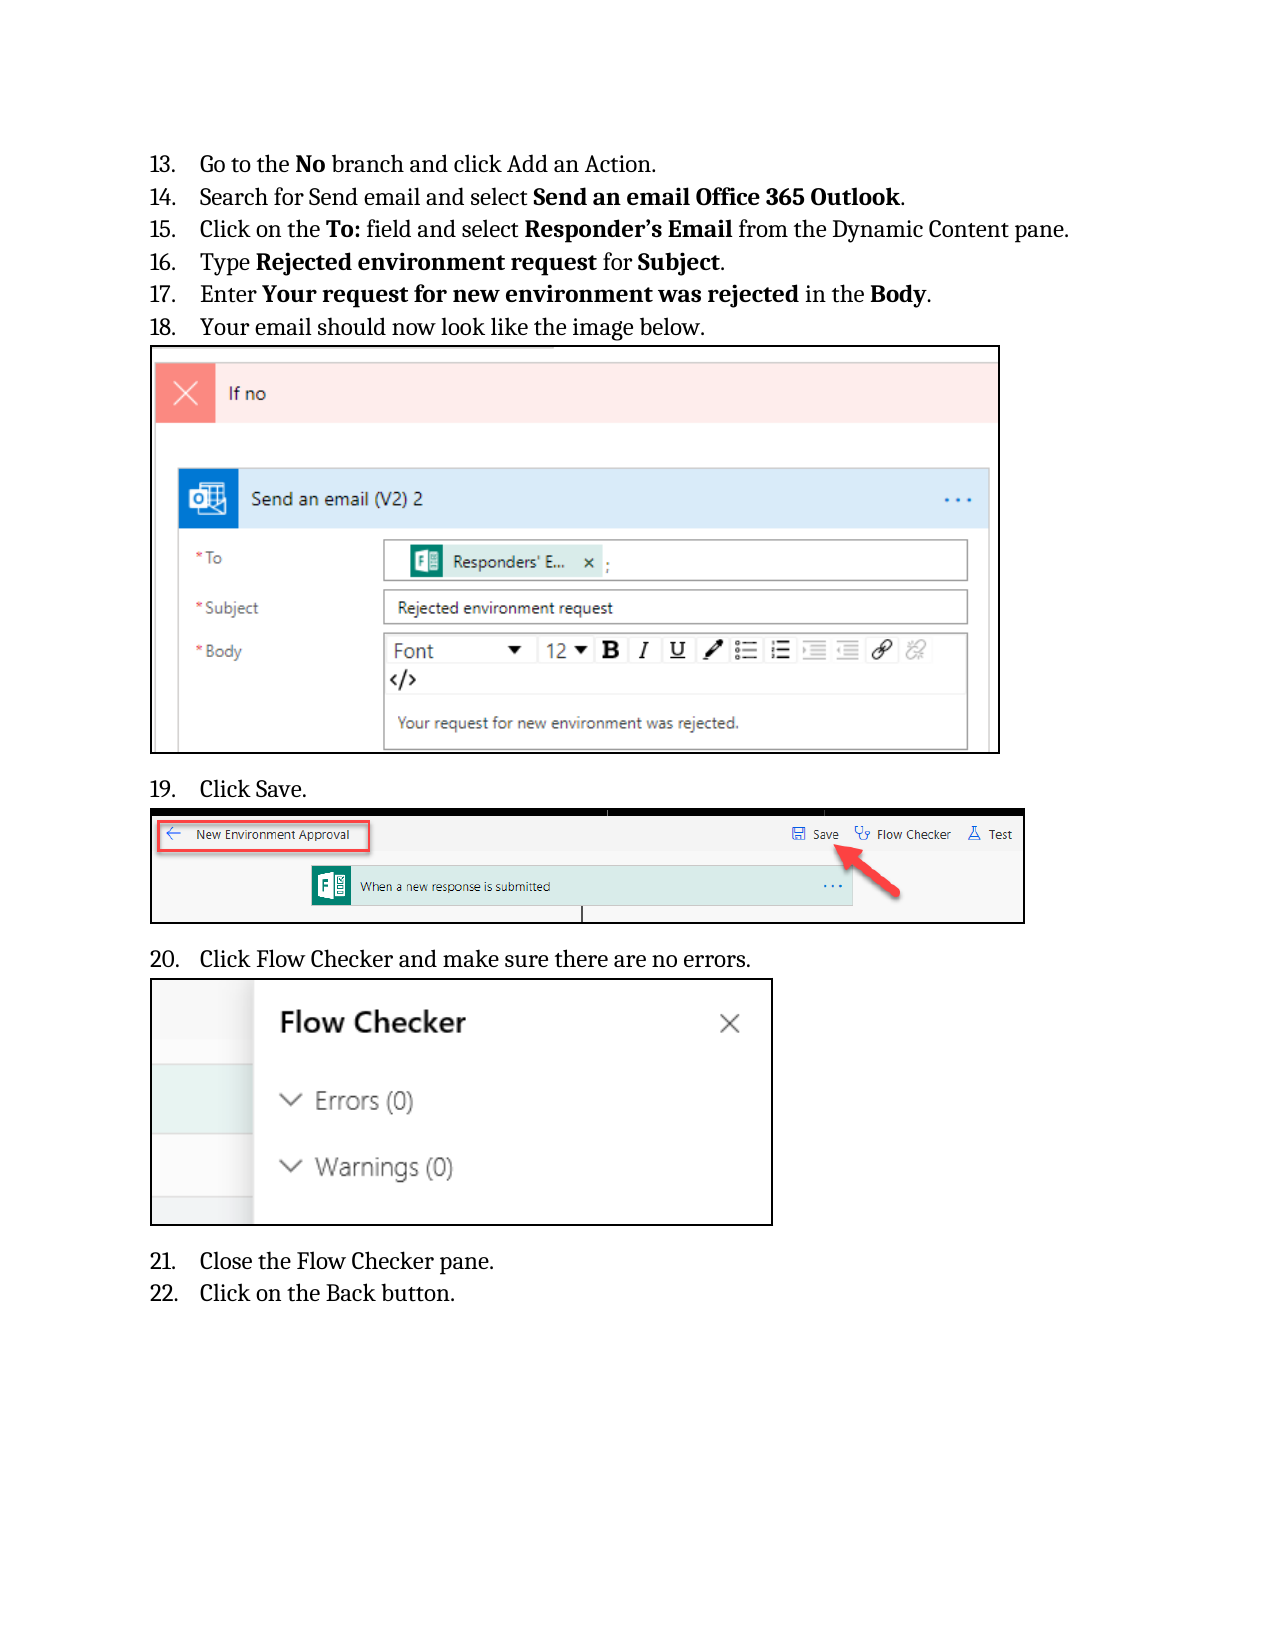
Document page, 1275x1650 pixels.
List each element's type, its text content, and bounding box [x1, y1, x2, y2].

list Click Save. [150, 775, 1125, 804]
list Go to the No branch and click Add an Action. [150, 150, 1125, 179]
list Click Flow Checker and make sure there are no errors. [150, 945, 1125, 974]
list Enter Your request for new environment was rejected in the Body. [150, 280, 1125, 309]
picture [152, 980, 771, 1224]
picture [152, 347, 998, 752]
list Click on the Back button. [150, 1279, 1125, 1308]
list Close the Flow Checker pane. [150, 1247, 1125, 1275]
list Your email should now look like the image below. [150, 312, 1125, 341]
list Click on the To: field and select Responder’s Email from the Dynamic Content pane. [150, 215, 1125, 244]
picture [152, 810, 1023, 922]
list Type Rejected environment request for Subject. [150, 247, 1125, 276]
list Search for Send email and select Send an email Office 365 Outlook. [150, 182, 1125, 211]
